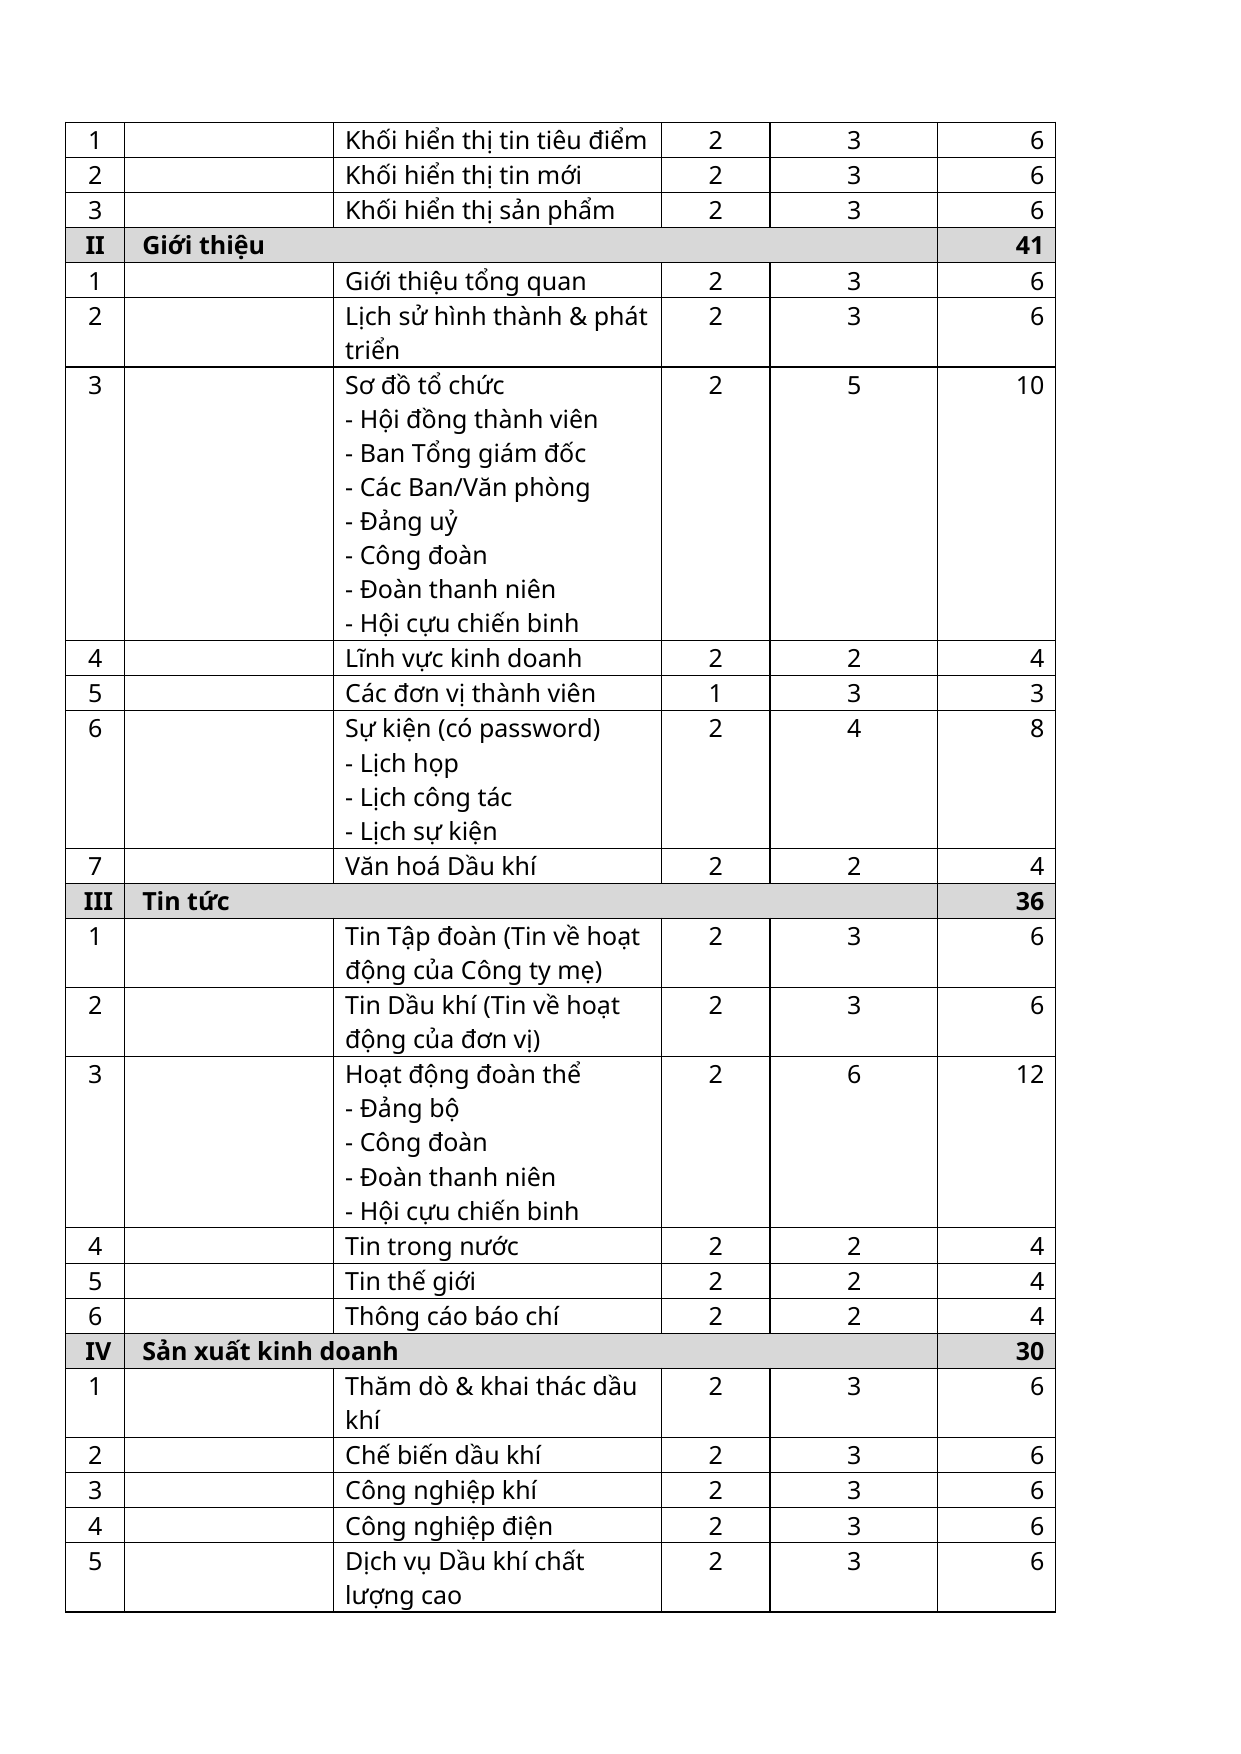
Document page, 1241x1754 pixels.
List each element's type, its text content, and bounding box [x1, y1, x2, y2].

table_cell 41 [938, 228, 1055, 262]
table_cell Tin Dầu khí (Tin về hoạt động của đơn vị) [334, 988, 661, 1056]
table_cell Thăm dò & khai thác dầu khí [334, 1369, 661, 1437]
table_cell 2 [771, 641, 937, 675]
table_cell 2 [662, 298, 769, 366]
table_cell 2 [66, 158, 124, 192]
table_cell Hoạt động đoàn thể - Đảng bộ - Công đoàn - Đoàn thanh niên - Hội cựu chiến binh [334, 1057, 661, 1227]
table_cell 2 [66, 988, 124, 1056]
table_cell 2 [662, 1508, 769, 1542]
table_cell 2 [771, 1228, 937, 1262]
table_cell 3 [771, 1369, 937, 1437]
table_cell 2 [662, 1438, 769, 1472]
table_cell [125, 1299, 333, 1333]
table_cell Khối hiển thị sản phẩm [334, 193, 661, 227]
table_cell 6 [938, 1543, 1055, 1611]
table_cell II [66, 228, 124, 262]
table_cell [125, 298, 333, 366]
table_cell 3 [771, 988, 937, 1056]
table_cell 2 [662, 368, 769, 640]
table_cell 2 [662, 1473, 769, 1507]
table_cell 4 [66, 1508, 124, 1542]
table_cell 10 [938, 368, 1055, 640]
table_cell 2 [771, 849, 937, 882]
table_cell 2 [662, 263, 769, 297]
table_cell 6 [938, 158, 1055, 192]
table_cell Giới thiệu [125, 228, 937, 262]
table_cell 3 [771, 1473, 937, 1507]
table_cell 5 [66, 1264, 124, 1297]
table_cell Chế biến dầu khí [334, 1438, 661, 1472]
table_cell 2 [662, 123, 769, 157]
table_cell [125, 988, 333, 1056]
table_cell 4 [771, 711, 937, 847]
table_cell Dịch vụ Dầu khí chất lượng cao [334, 1543, 661, 1611]
table_cell 3 [771, 1438, 937, 1472]
table_cell 3 [771, 263, 937, 297]
table_cell 3 [771, 1543, 937, 1611]
table_cell Sự kiện (có password) - Lịch họp - Lịch công tác - Lịch sự kiện [334, 711, 661, 847]
table_cell 3 [938, 676, 1055, 710]
table_cell [125, 1438, 333, 1472]
table_cell [125, 1264, 333, 1297]
table_cell 3 [771, 676, 937, 710]
table_cell [125, 849, 333, 882]
table_cell 1 [66, 1369, 124, 1437]
table_cell 2 [662, 1228, 769, 1262]
table_cell 6 [938, 1438, 1055, 1472]
table_cell 3 [66, 1473, 124, 1507]
table_cell [125, 711, 333, 847]
table_cell Văn hoá Dầu khí [334, 849, 661, 882]
table_cell 5 [66, 1543, 124, 1611]
table_cell [125, 368, 333, 640]
table_cell 6 [938, 1369, 1055, 1437]
table_cell 6 [938, 988, 1055, 1056]
table_cell 8 [938, 711, 1055, 847]
table_cell 6 [938, 123, 1055, 157]
table_cell Sơ đồ tổ chức - Hội đồng thành viên - Ban Tổng giám đốc - Các Ban/Văn phòng - Đảng uỷ - Công đoàn - Đoàn thanh niên - Hội cựu chiến binh [334, 368, 661, 640]
table_cell 3 [771, 298, 937, 366]
table_cell 1 [66, 919, 124, 987]
table_cell 6 [938, 193, 1055, 227]
table_cell 3 [771, 123, 937, 157]
table_cell 4 [938, 1228, 1055, 1262]
table_cell 4 [66, 1228, 124, 1262]
table_cell [125, 919, 333, 987]
table_cell 1 [662, 676, 769, 710]
table_cell 4 [938, 1299, 1055, 1333]
table_cell 3 [771, 1508, 937, 1542]
table_cell 6 [66, 1299, 124, 1333]
table_cell Thông cáo báo chí [334, 1299, 661, 1333]
table_cell 5 [771, 368, 937, 640]
table_cell [125, 676, 333, 710]
table_cell 4 [938, 641, 1055, 675]
table_cell Sản xuất kinh doanh [125, 1334, 937, 1368]
table_cell [125, 193, 333, 227]
table_cell 2 [662, 1543, 769, 1611]
table_cell Công nghiệp khí [334, 1473, 661, 1507]
table_cell 6 [938, 263, 1055, 297]
table_cell Giới thiệu tổng quan [334, 263, 661, 297]
table_cell 2 [662, 849, 769, 882]
table_cell Khối hiển thị tin mới [334, 158, 661, 192]
table_cell 3 [771, 193, 937, 227]
table_cell [125, 123, 333, 157]
table_cell Tin tức [125, 884, 937, 918]
table_cell Tin thế giới [334, 1264, 661, 1297]
table_cell 4 [66, 641, 124, 675]
table_cell [125, 263, 333, 297]
table_cell 3 [66, 1057, 124, 1227]
table_cell [125, 158, 333, 192]
table_cell 6 [66, 711, 124, 847]
table_cell 3 [66, 368, 124, 640]
table_cell 36 [938, 884, 1055, 918]
table_cell 2 [662, 919, 769, 987]
table_cell 30 [938, 1334, 1055, 1368]
table_cell 2 [662, 1264, 769, 1297]
table_cell 3 [771, 919, 937, 987]
table_cell 3 [771, 158, 937, 192]
table_cell [125, 1473, 333, 1507]
table_cell [125, 641, 333, 675]
table_cell Lịch sử hình thành & phát triển [334, 298, 661, 366]
table_cell 2 [66, 298, 124, 366]
table_cell 2 [662, 1369, 769, 1437]
table_cell Các đơn vị thành viên [334, 676, 661, 710]
table_cell Lĩnh vực kinh doanh [334, 641, 661, 675]
table_cell 12 [938, 1057, 1055, 1227]
table_cell IV [66, 1334, 124, 1368]
table_cell 6 [938, 1473, 1055, 1507]
table_cell [125, 1543, 333, 1611]
table_cell 2 [66, 1438, 124, 1472]
table_cell 7 [66, 849, 124, 882]
table_cell Công nghiệp điện [334, 1508, 661, 1542]
table_cell 2 [662, 1299, 769, 1333]
table_cell 3 [66, 193, 124, 227]
table_cell 2 [771, 1299, 937, 1333]
table_cell 2 [662, 193, 769, 227]
table_cell 6 [938, 919, 1055, 987]
table_cell 2 [662, 1057, 769, 1227]
table_cell 2 [662, 988, 769, 1056]
table_cell 2 [662, 158, 769, 192]
table_cell Khối hiển thị tin tiêu điểm [334, 123, 661, 157]
table_cell [125, 1057, 333, 1227]
table_cell 6 [771, 1057, 937, 1227]
table_cell Tin trong nước [334, 1228, 661, 1262]
table_cell III [66, 884, 124, 918]
table_cell 4 [938, 849, 1055, 882]
table_cell 2 [771, 1264, 937, 1297]
table_cell [125, 1228, 333, 1262]
table_cell 6 [938, 298, 1055, 366]
table_cell 2 [662, 641, 769, 675]
table_cell 2 [662, 711, 769, 847]
table_cell 6 [938, 1508, 1055, 1542]
table_cell [125, 1369, 333, 1437]
table_cell Tin Tập đoàn (Tin về hoạt động của Công ty mẹ) [334, 919, 661, 987]
table_cell 1 [66, 123, 124, 157]
table_cell 1 [66, 263, 124, 297]
table_cell [125, 1508, 333, 1542]
table_cell 5 [66, 676, 124, 710]
table_cell 4 [938, 1264, 1055, 1297]
